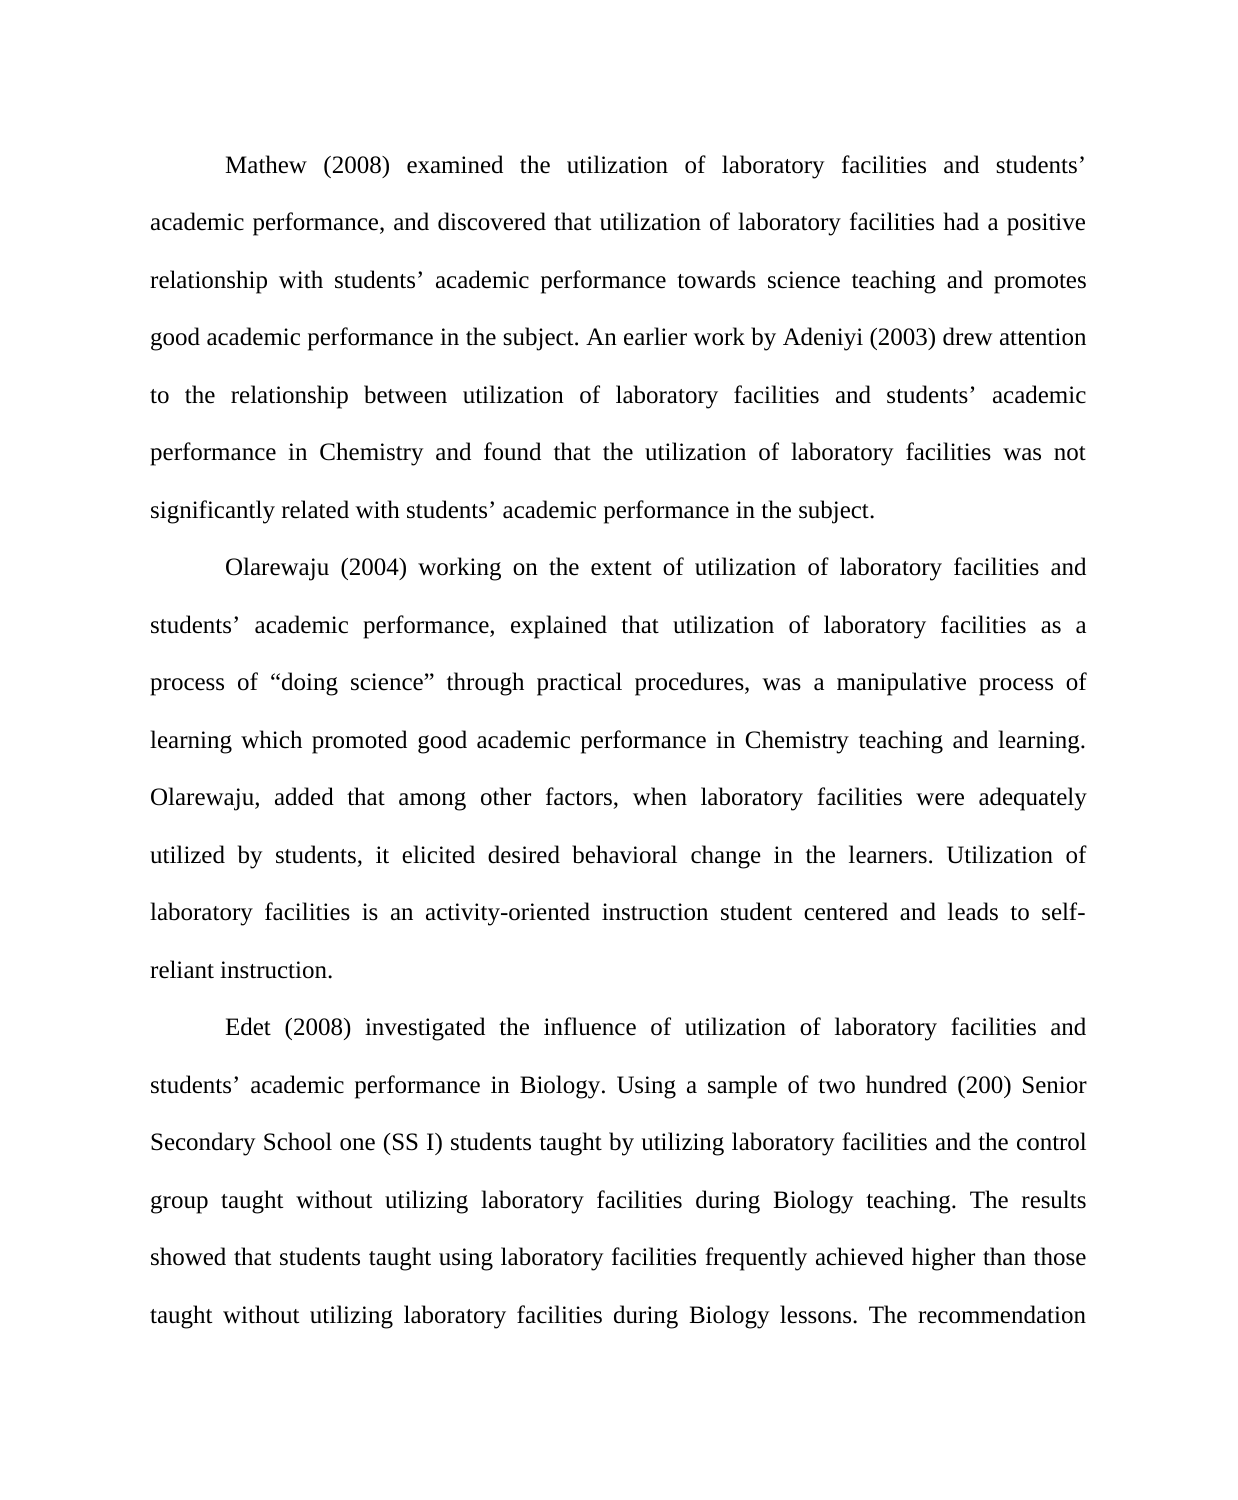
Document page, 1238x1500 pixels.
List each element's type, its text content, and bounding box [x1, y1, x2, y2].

text Mathew (2008) examined the utilization of laboratory facilities and students’ academic performance, and discovered that utilization of laboratory facilities had a positive relationship with students’ academic performance towards science teaching and promotes good academic performance in the subject. An earlier work by Adeniyi (2003) drew attention to the relationship between utilization of laboratory facilities and students’ academic performance in Chemistry and found that the utilization of laboratory facilities was not significantly related with students’ academic performance in the subject. [150, 150, 1087, 524]
text Olarewaju (2004) working on the extent of utilization of laboratory facilities and students’ academic performance, explained that utilization of laboratory facilities as a process of “doing science” through practical procedures, was a manipulative process of learning which promoted good academic performance in Chemistry teaching and learning. Olarewaju, added that among other factors, when laboratory facilities were adequately utilized by students, it elicited desired behavioral change in the learners. Utilization of laboratory facilities is an activity-oriented instruction student centered and leads to self-reliant instruction. [150, 552, 1087, 984]
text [150, 1012, 1087, 1329]
